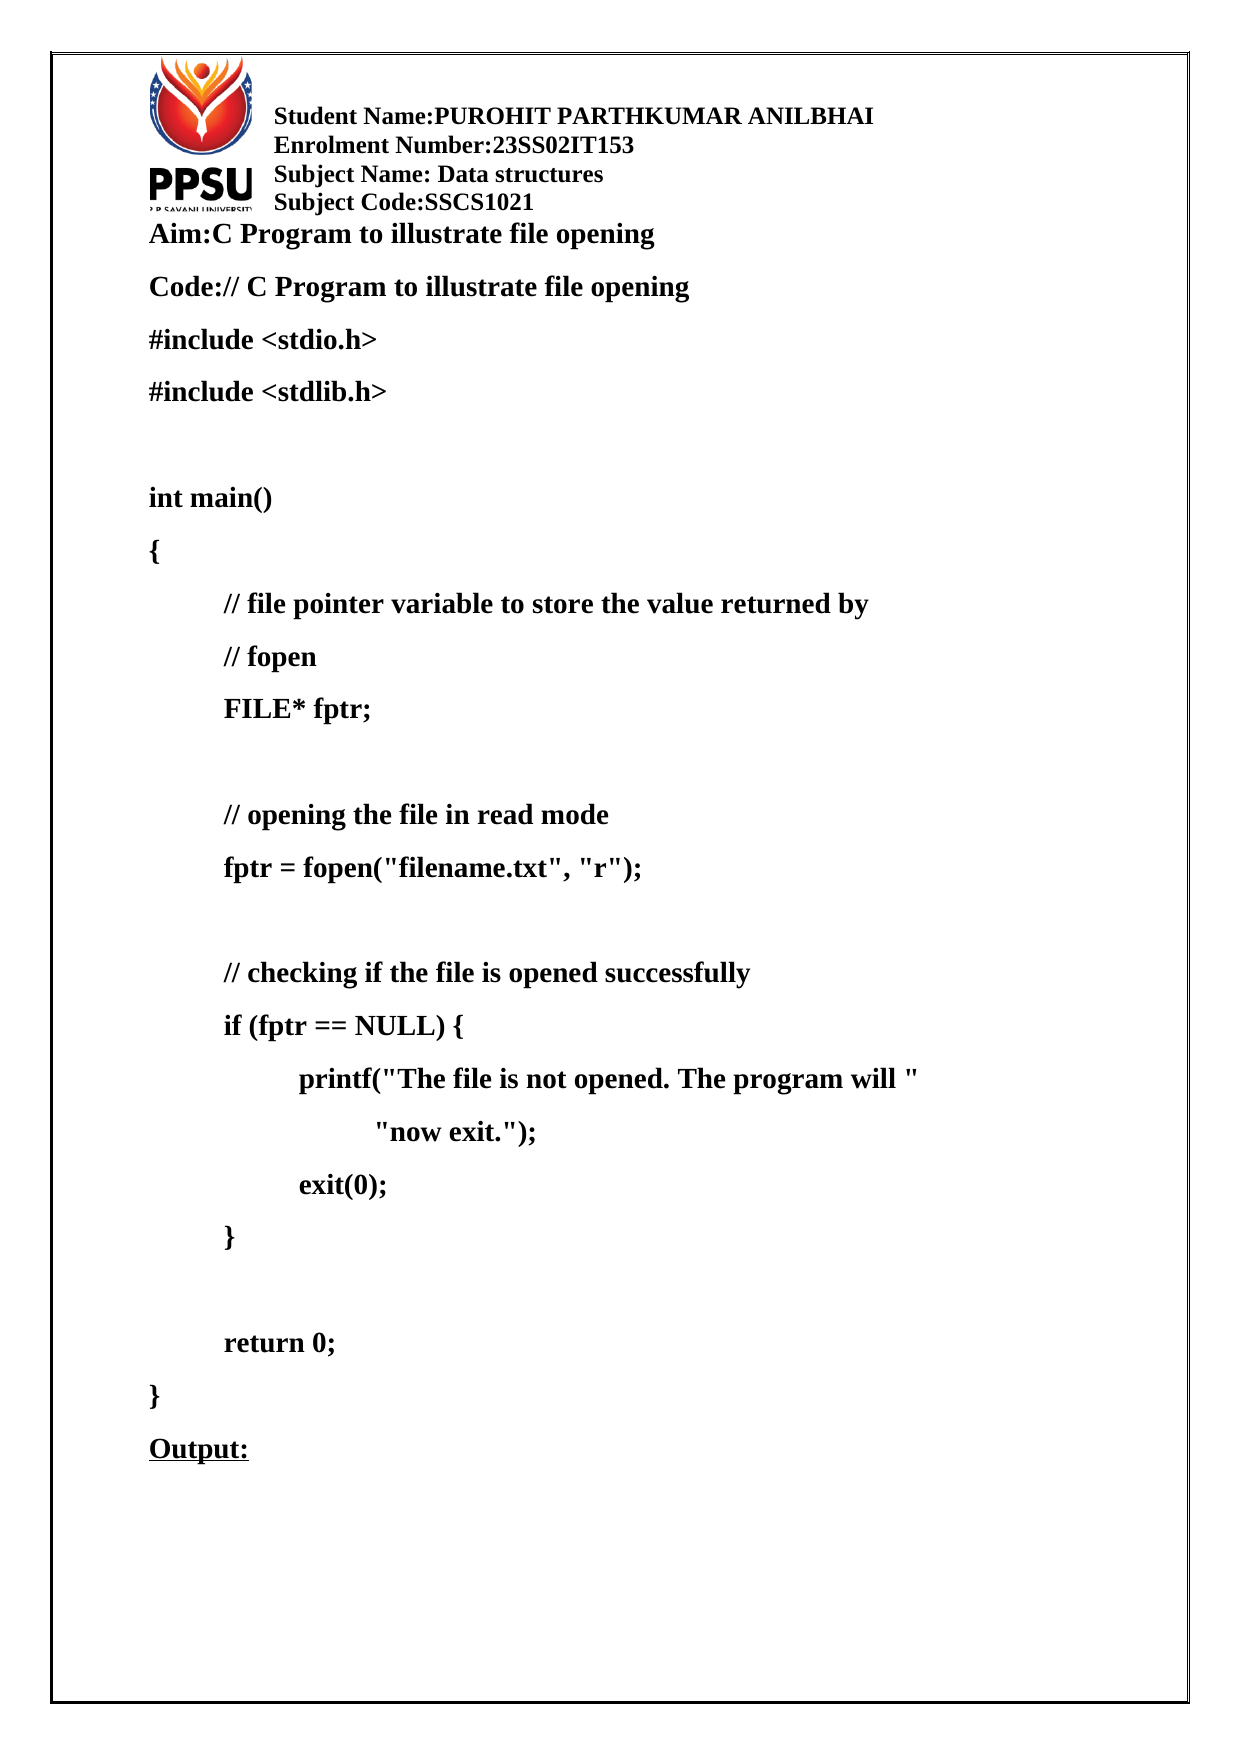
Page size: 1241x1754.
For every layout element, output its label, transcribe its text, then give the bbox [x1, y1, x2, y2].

text // file pointer variable to store the value returned by [148, 586, 1092, 619]
text Output: [148, 1431, 1092, 1464]
text if (fptr == NULL) { [148, 1008, 1092, 1042]
text Aim:C Program to illustrate file opening [148, 216, 1092, 250]
text printf("The file is not opened. The program will " [148, 1061, 1092, 1095]
text return 0; [148, 1325, 1092, 1359]
text // checking if the file is opened successfully [148, 956, 1092, 989]
text #include <stdlib.h> [148, 374, 1092, 408]
text Code:// C Program to illustrate file opening [148, 269, 1092, 302]
text "now exit."); [148, 1114, 1092, 1147]
text fptr = fopen("filename.txt", "r"); [148, 850, 1092, 883]
text } [148, 1378, 1092, 1412]
text } [148, 1219, 1092, 1253]
text // fopen [148, 639, 1092, 672]
text #include <stdio.h> [148, 322, 1092, 355]
text FILE* fptr; [148, 691, 1092, 725]
text { [148, 533, 1092, 567]
text // opening the file in read mode [148, 797, 1092, 831]
picture [148, 56, 252, 210]
text exit(0); [148, 1167, 1092, 1200]
text int main() [148, 480, 1092, 514]
